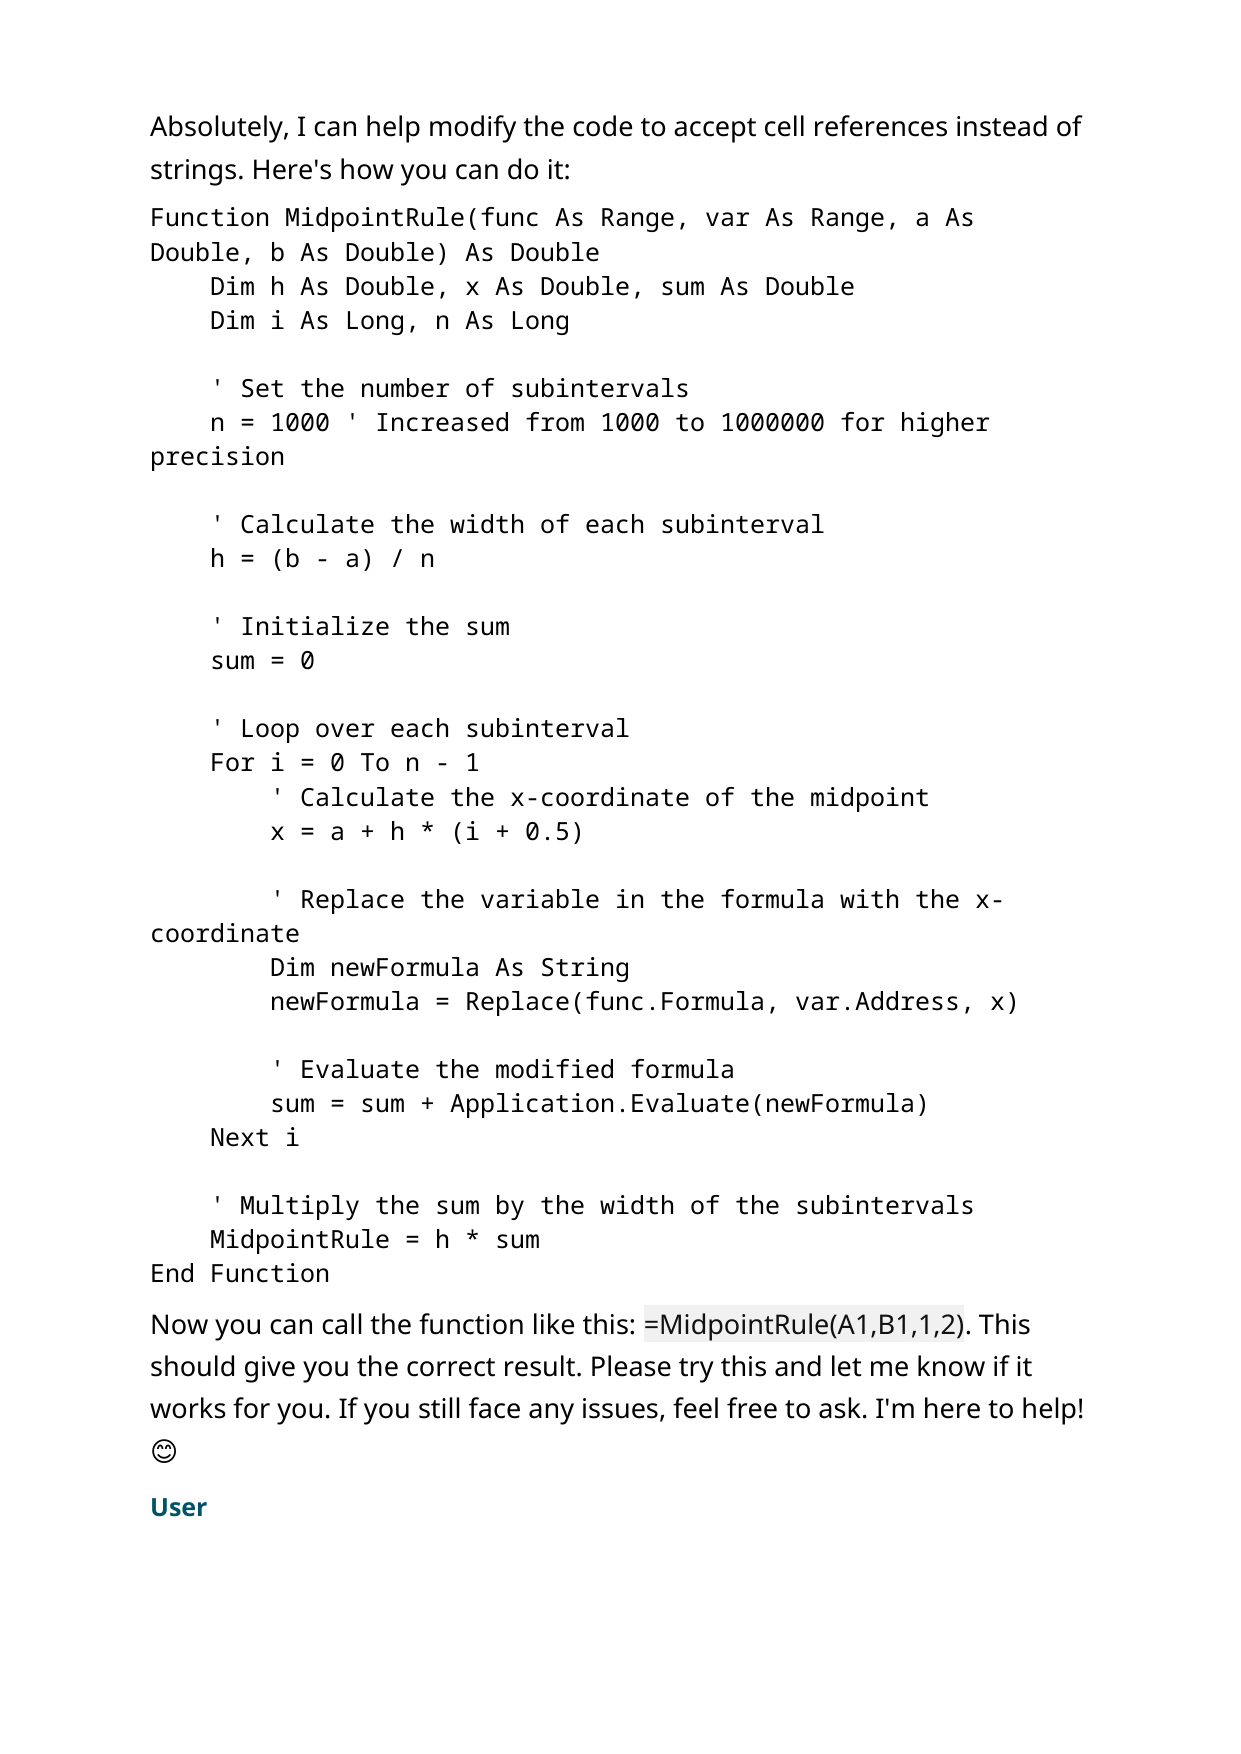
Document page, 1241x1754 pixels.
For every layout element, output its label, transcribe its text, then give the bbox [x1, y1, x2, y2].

text ' Loop over each subinterval [150, 711, 1090, 745]
text ' Set the number of subintervals [150, 370, 1090, 404]
text Absolutely, I can help modify the code to accept cell references instead of strings. Here's how you can do it: [150, 108, 1090, 187]
text newFormula = Replace(func.Formula, var.Address, x) [150, 983, 1090, 1018]
text ' Initialize the sum [150, 609, 1090, 643]
text For i = 0 To n - 1 [150, 745, 1090, 779]
text Now you can call the function like this: =MidpointRule(A1,B1,1,2). This should give you the correct result. Please try this and let me know if it works for you. If you still face any issues, feel free to ask. I'm here to help! 😊 [150, 1305, 1090, 1469]
text Next i [150, 1120, 1090, 1154]
title User [150, 1490, 1090, 1524]
text Dim h As Double, x As Double, sum As Double [150, 268, 1090, 302]
text sum = sum + Application.Evaluate(newFormula) [150, 1086, 1090, 1120]
text ' Calculate the width of each subinterval [150, 507, 1090, 541]
text x = a + h * (i + 0.5) [150, 813, 1090, 847]
text ' Calculate the x-coordinate of the midpoint [150, 779, 1090, 813]
text Function MidpointRule(func As Range, var As Range, a As Double, b As Double) As Double [150, 200, 1090, 268]
text sum = 0 [150, 643, 1090, 677]
text ' Multiply the sum by the width of the subintervals [150, 1188, 1090, 1222]
text h = (b - a) / n [150, 541, 1090, 575]
text n = 1000 ' Increased from 1000 to 1000000 for higher precision [150, 404, 1090, 473]
text ' Replace the variable in the formula with the x-coordinate [150, 881, 1090, 949]
text Dim newFormula As String [150, 949, 1090, 983]
text MidpointRule = h * sum [150, 1222, 1090, 1256]
text End Function [150, 1256, 1090, 1290]
text Dim i As Long, n As Long [150, 302, 1090, 336]
text ' Evaluate the modified formula [150, 1052, 1090, 1086]
